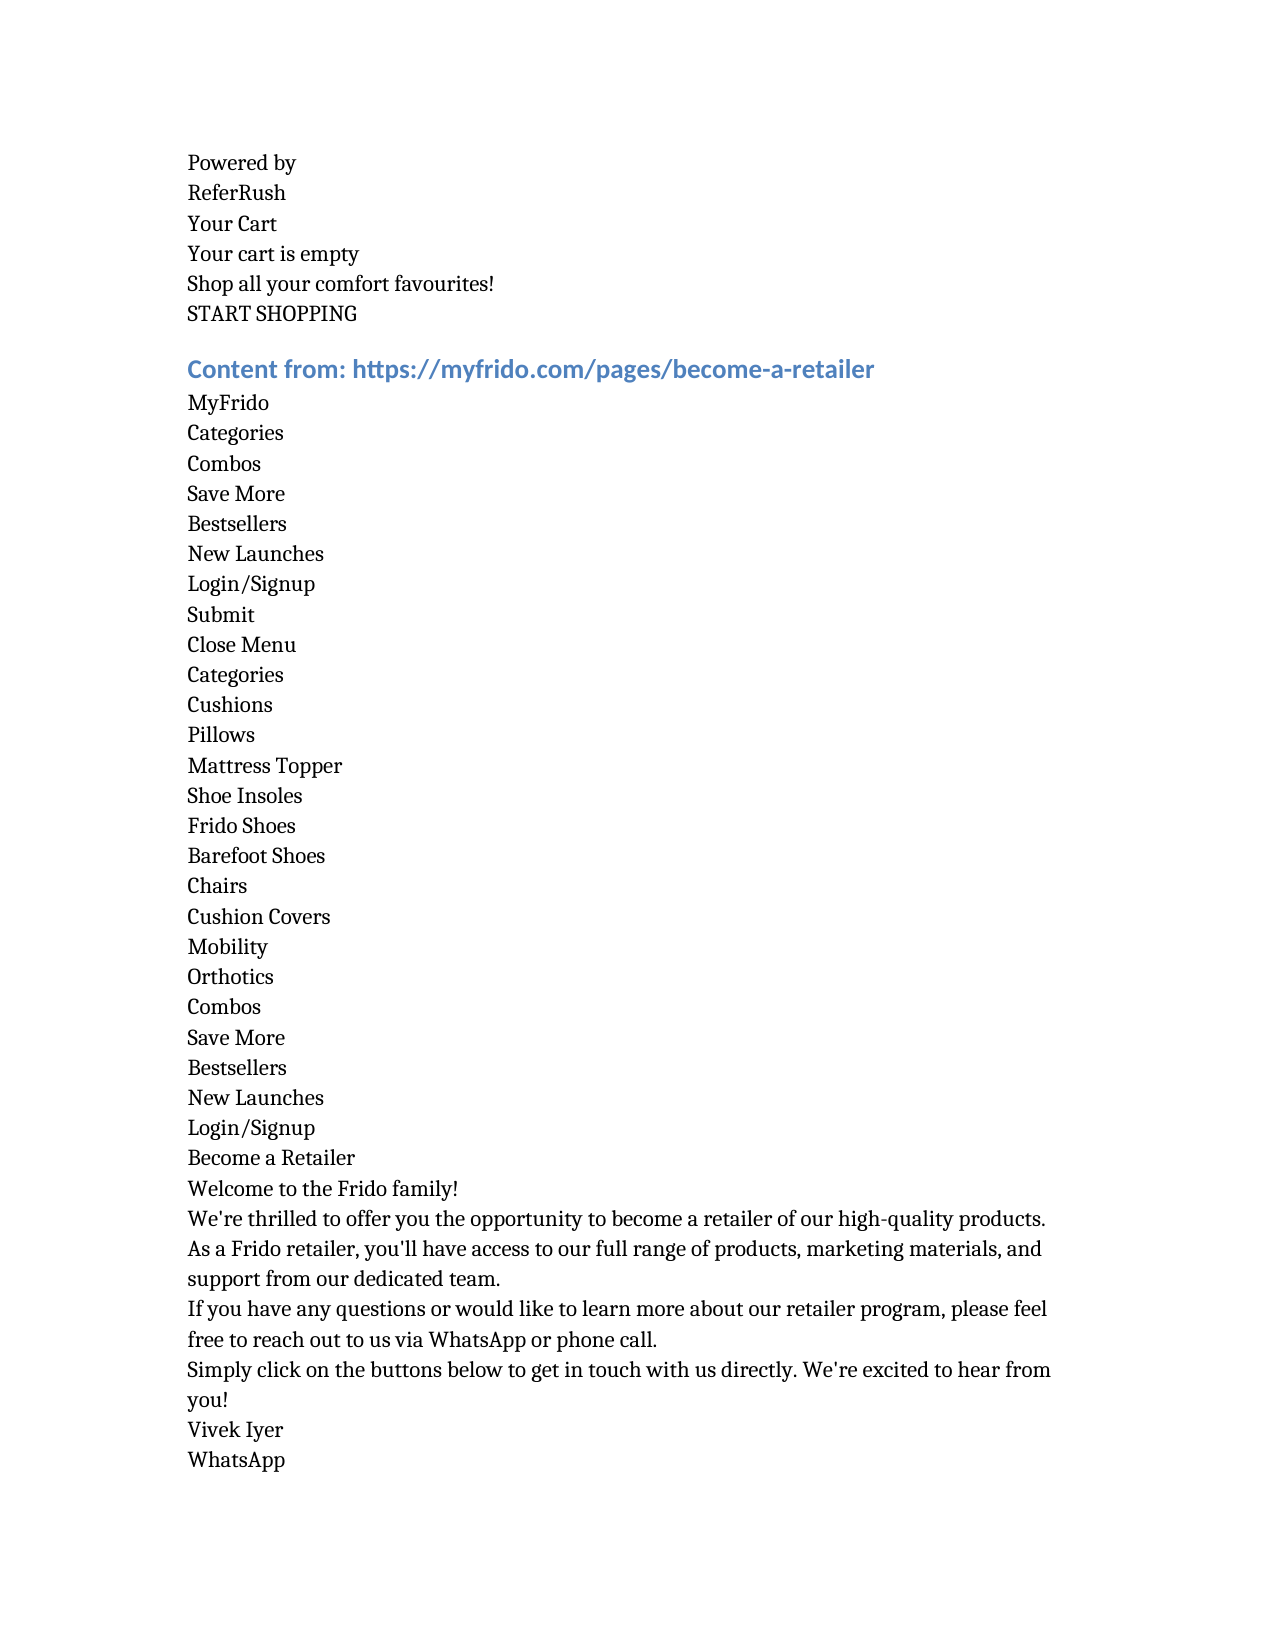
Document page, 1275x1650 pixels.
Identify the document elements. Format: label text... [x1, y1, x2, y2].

subtitle Content from: https://myfrido.com/pages/become-a-retailer [187, 352, 1087, 385]
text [187, 390, 1087, 1474]
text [187, 150, 1087, 327]
